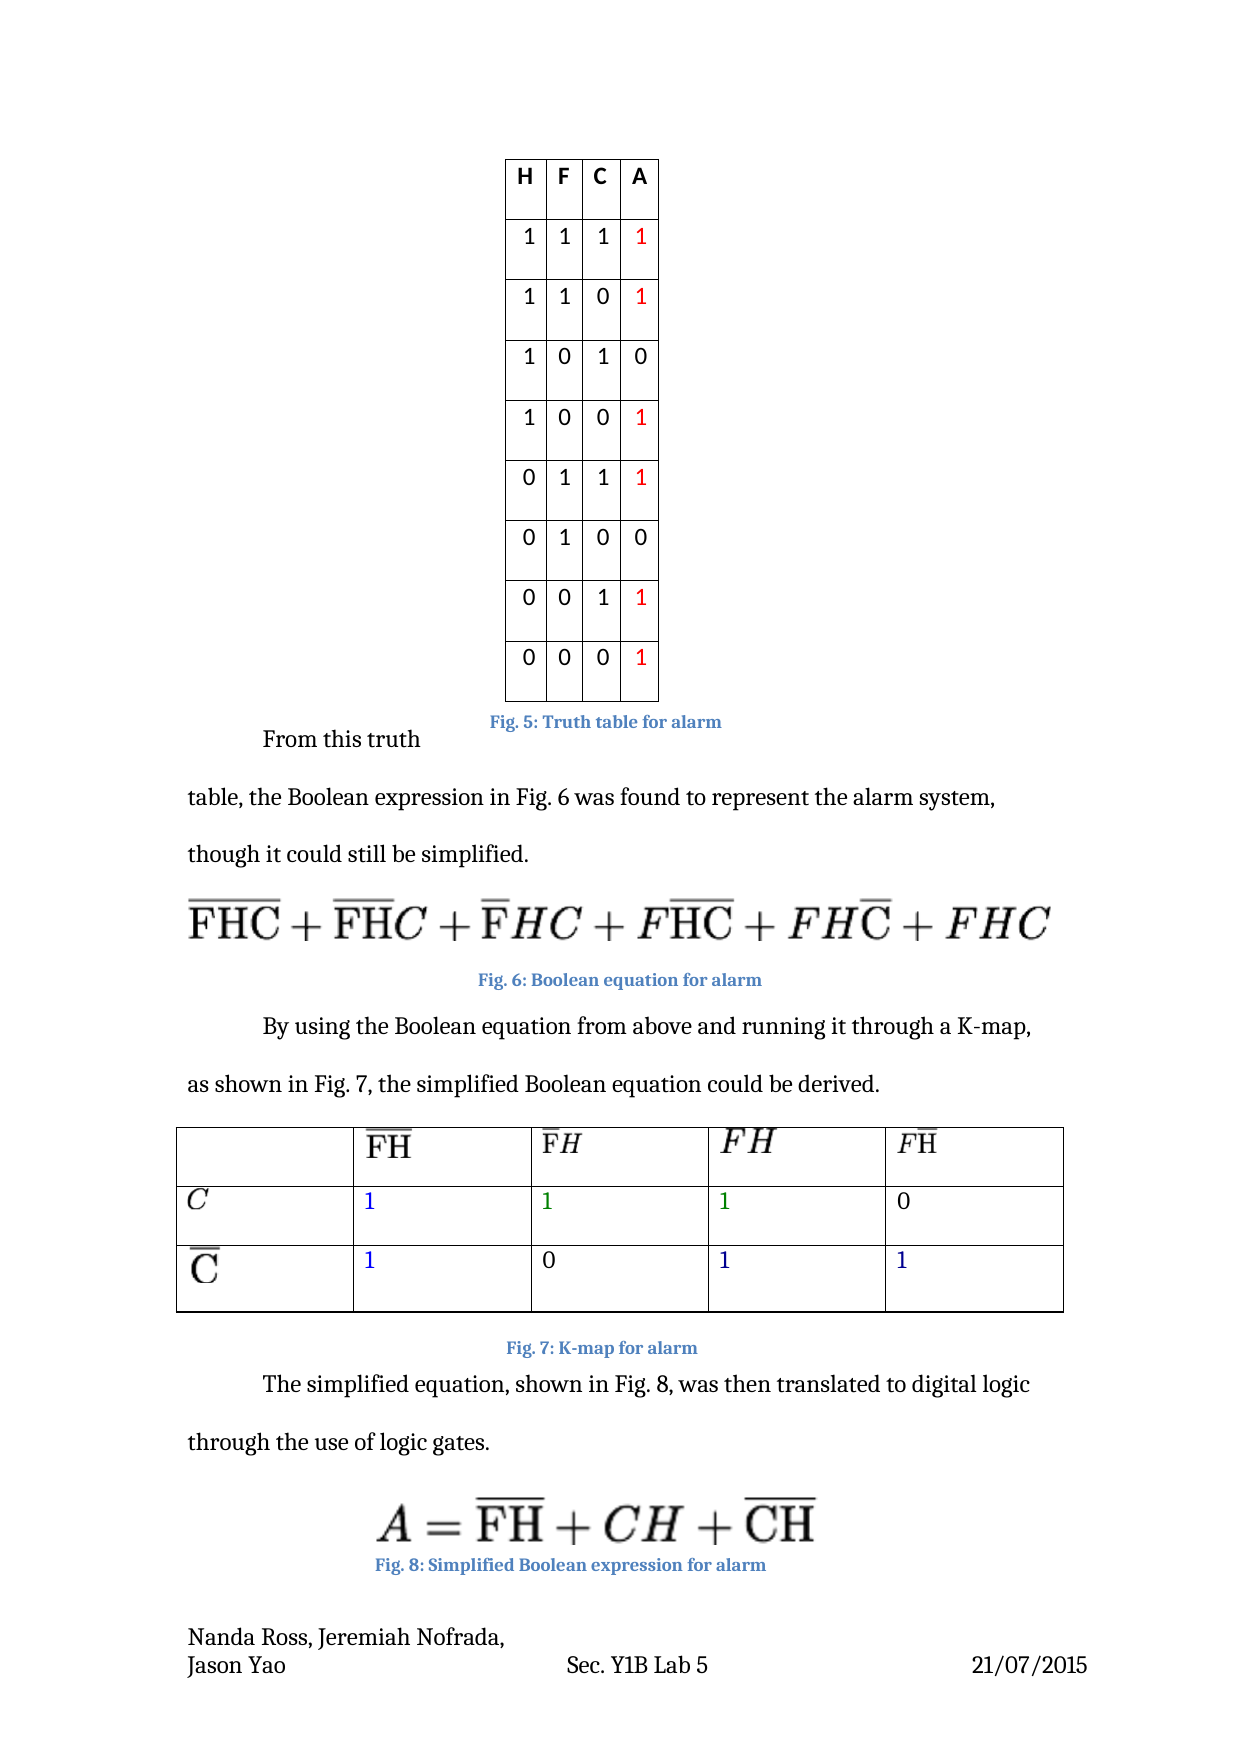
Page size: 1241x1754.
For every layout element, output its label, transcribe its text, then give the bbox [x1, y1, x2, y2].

table_cell 0 [583, 401, 620, 460]
table_cell [177, 1246, 353, 1311]
table_cell 1 [506, 220, 546, 279]
table_cell 1 [621, 461, 658, 520]
table_header H [506, 160, 546, 219]
table_cell 1 [547, 521, 582, 580]
table_header [177, 1128, 353, 1186]
picture [375, 1496, 818, 1545]
table_cell 1 [506, 341, 546, 400]
picture [897, 1128, 938, 1153]
table_header A [621, 160, 658, 219]
table_header F [547, 160, 582, 219]
picture [542, 1128, 583, 1153]
table_cell 0 [583, 521, 620, 580]
text From this truth table, the Boolean expression in Fig. 6 was found to represent the alarm system, though it could still be simplified. [187, 725, 1053, 869]
table_cell 1 [621, 280, 658, 339]
table_header [709, 1128, 885, 1186]
text By using the Boolean equation from above and running it through a K-map, as shown in Fig. 7, the simplified Boolean equation could be derived. [187, 1012, 1053, 1098]
table_cell 1 [532, 1187, 708, 1245]
table_cell 1 [547, 220, 582, 279]
table_cell 1 [547, 461, 582, 520]
picture [364, 1128, 413, 1158]
picture [719, 1128, 778, 1153]
table_cell 0 [506, 521, 546, 580]
table_cell 1 [886, 1246, 1063, 1311]
table_cell 1 [547, 280, 582, 339]
table_cell 0 [547, 642, 582, 701]
table_header C [583, 160, 620, 219]
table_cell 0 [506, 581, 546, 641]
table_cell 0 [532, 1246, 708, 1311]
picture [187, 1245, 222, 1283]
table_cell 0 [547, 581, 582, 641]
table_cell 1 [709, 1187, 885, 1245]
table_cell 1 [354, 1187, 531, 1245]
table_cell 0 [621, 341, 658, 400]
table_cell 1 [583, 341, 620, 400]
picture [187, 1187, 210, 1210]
table_cell 1 [506, 280, 546, 339]
text Fig. 6: Boolean equation for alarm [187, 969, 1053, 991]
table_cell 1 [583, 581, 620, 641]
picture [187, 897, 1053, 941]
table_cell 0 [621, 521, 658, 580]
table_cell 0 [583, 280, 620, 339]
table_cell 1 [621, 401, 658, 460]
table_cell 0 [547, 341, 582, 400]
table_header [532, 1128, 708, 1186]
table_cell [177, 1187, 353, 1245]
text The simplified equation, shown in Fig. 8, was then translated to digital logic through the use of logic gates. [187, 1370, 1053, 1456]
table_cell 0 [506, 461, 546, 520]
table_cell 0 [583, 642, 620, 701]
table_header [354, 1128, 531, 1186]
table_cell 1 [621, 642, 658, 701]
table_cell 1 [354, 1246, 531, 1311]
table_cell 1 [621, 220, 658, 279]
table_header [886, 1128, 1063, 1186]
table_cell 1 [621, 581, 658, 641]
table_cell 1 [583, 461, 620, 520]
table_cell 1 [583, 220, 620, 279]
table_cell 0 [506, 642, 546, 701]
table_cell 1 [506, 401, 546, 460]
table_cell 0 [547, 401, 582, 460]
table_cell 0 [886, 1187, 1063, 1245]
table_cell 1 [709, 1246, 885, 1311]
